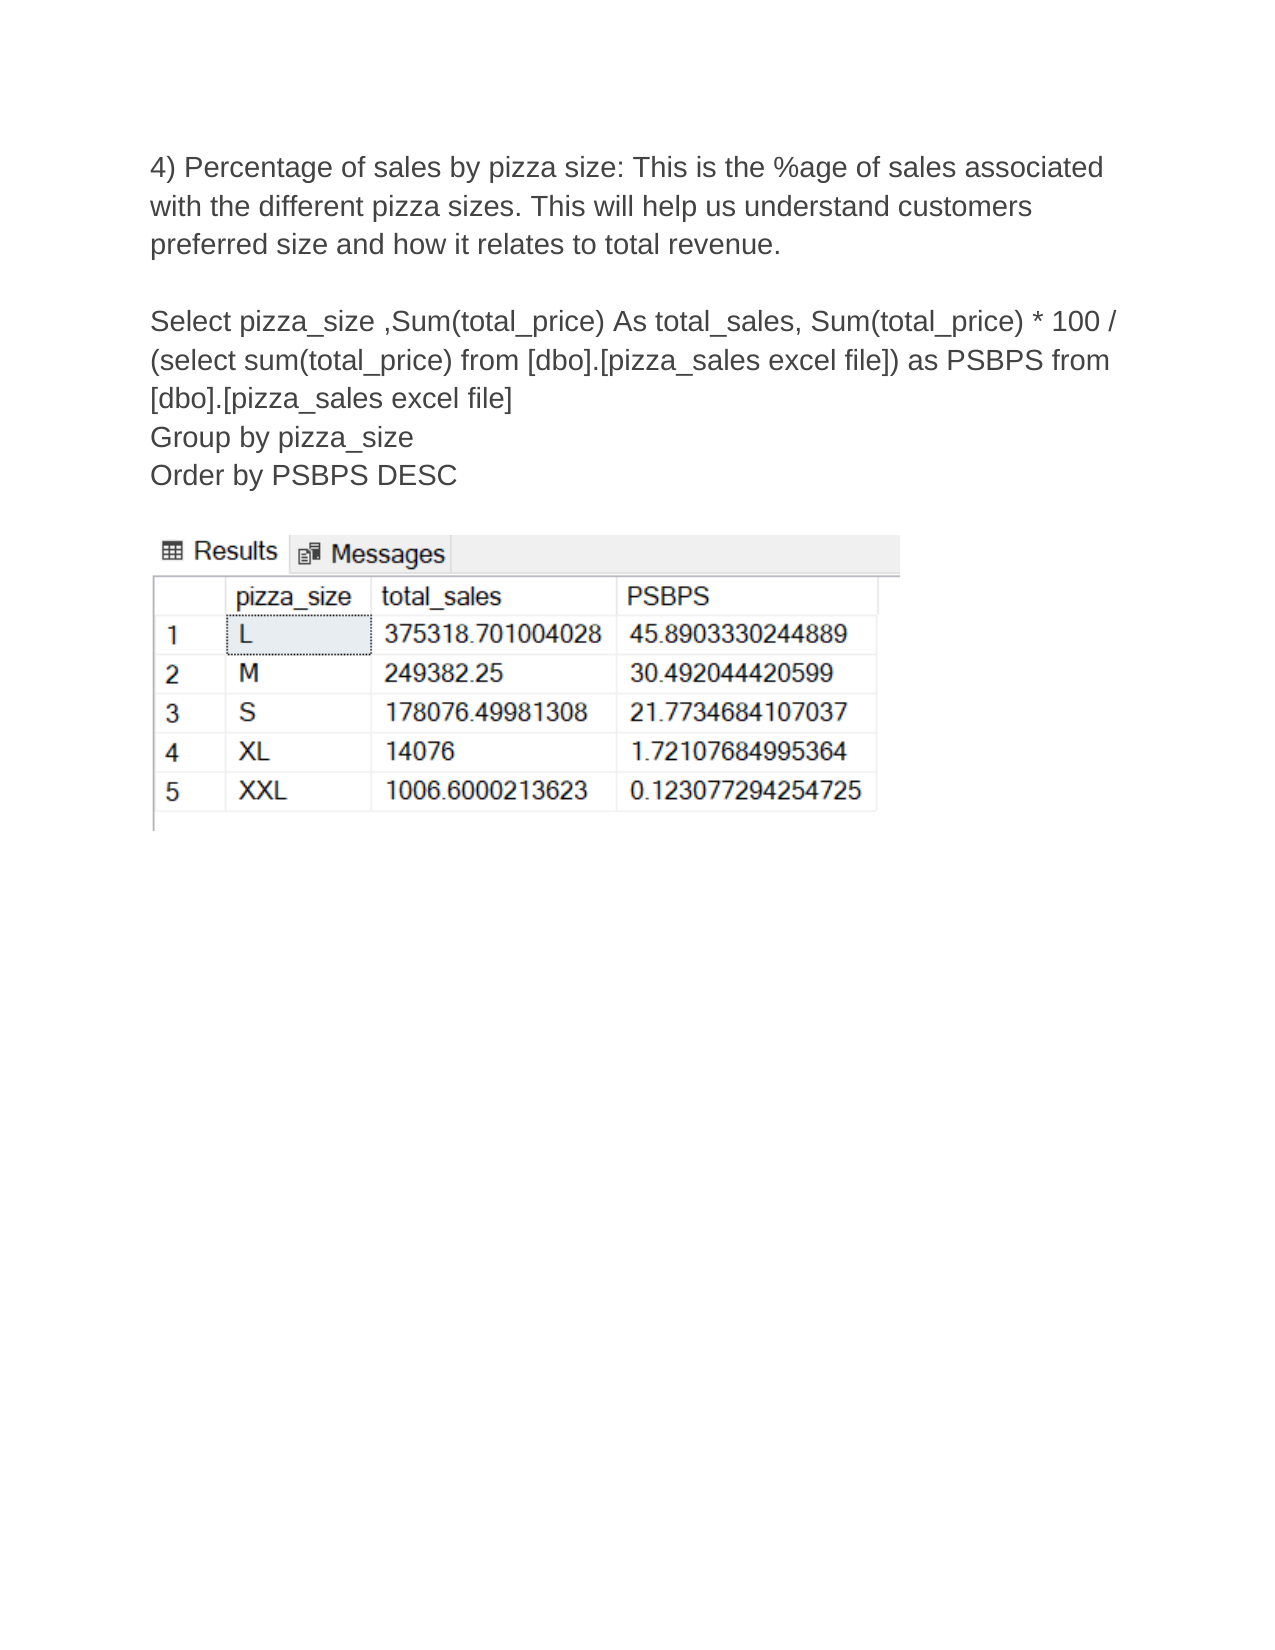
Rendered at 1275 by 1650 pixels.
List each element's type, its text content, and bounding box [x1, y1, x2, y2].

text 4) Percentage of sales by pizza size: This is the %age of sales associated with the different pizza sizes. This will help us understand customers preferred size and how it relates to total revenue. [150, 150, 1125, 261]
text Select pizza_size ,Sum(total_price) As total_sales, Sum(total_price) * 100 / (select sum(total_price) from [dbo].[pizza_sales excel file]) as PSBPS from [dbo].[pizza_sales excel file] [150, 304, 1125, 415]
text Group by pizza_size [150, 420, 1125, 453]
text Order by PSBPS DESC [150, 458, 1125, 492]
picture [150, 535, 901, 831]
